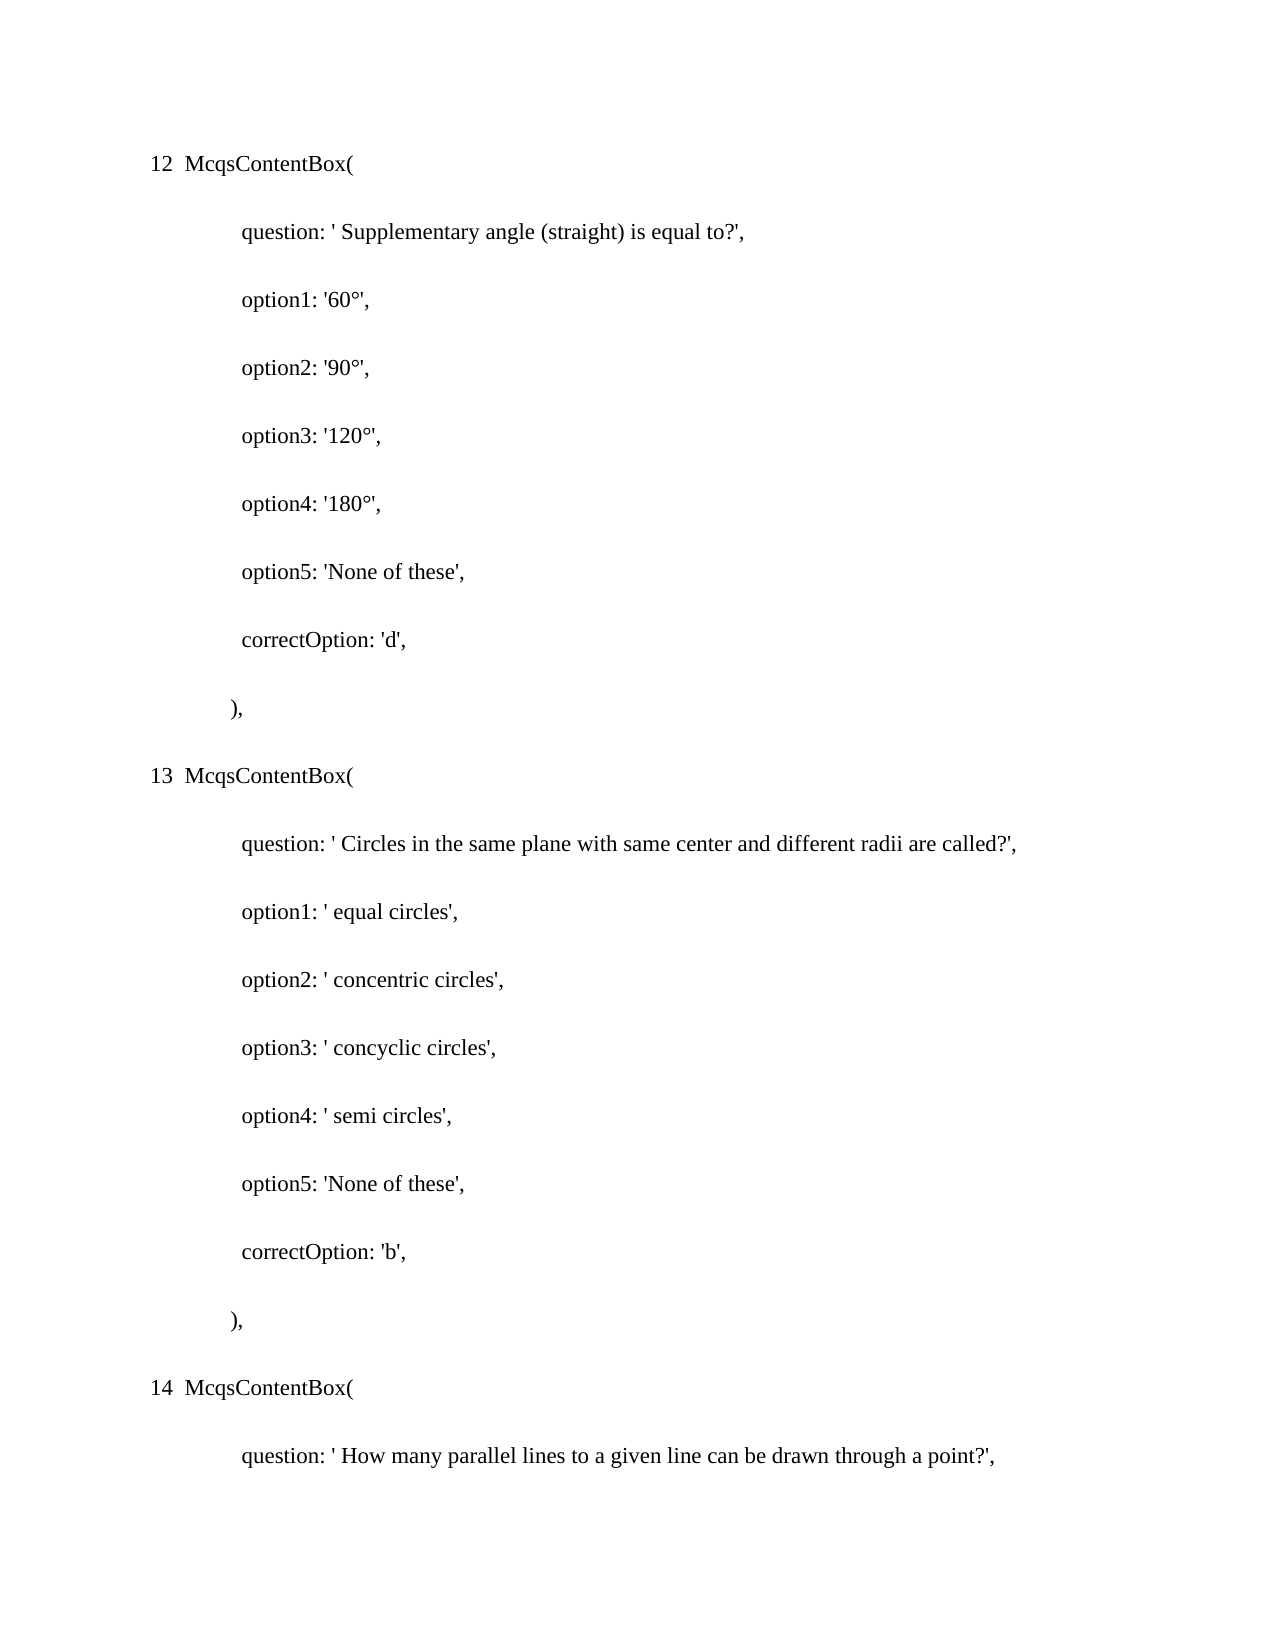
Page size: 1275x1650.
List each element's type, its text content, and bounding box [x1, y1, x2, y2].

text option5: 'None of these', [150, 558, 1125, 584]
text option2: ' concentric circles', [150, 966, 1125, 993]
text option5: 'None of these', [150, 1170, 1125, 1197]
text question: ' Supplementary angle (straight) is equal to?', [150, 218, 1125, 244]
text correctOption: 'b', [150, 1238, 1125, 1265]
text question: ' Circles in the same plane with same center and different radii are called?', [150, 830, 1125, 857]
text ), [150, 1306, 1125, 1333]
text option3: ' concyclic circles', [150, 1034, 1125, 1061]
text option2: '90°', [150, 354, 1125, 380]
text correctOption: 'd', [150, 626, 1125, 652]
text option1: '60°', [150, 286, 1125, 312]
text option3: '120°', [150, 422, 1125, 448]
text option4: ' semi circles', [150, 1102, 1125, 1129]
text 12 McqsContentBox( [150, 150, 1125, 176]
text ), [150, 694, 1125, 721]
text option4: '180°', [150, 490, 1125, 516]
text question: ' How many parallel lines to a given line can be drawn through a point?', [150, 1442, 1125, 1469]
text 14 McqsContentBox( [150, 1374, 1125, 1401]
text option1: ' equal circles', [150, 898, 1125, 924]
text 13 McqsContentBox( [150, 762, 1125, 788]
